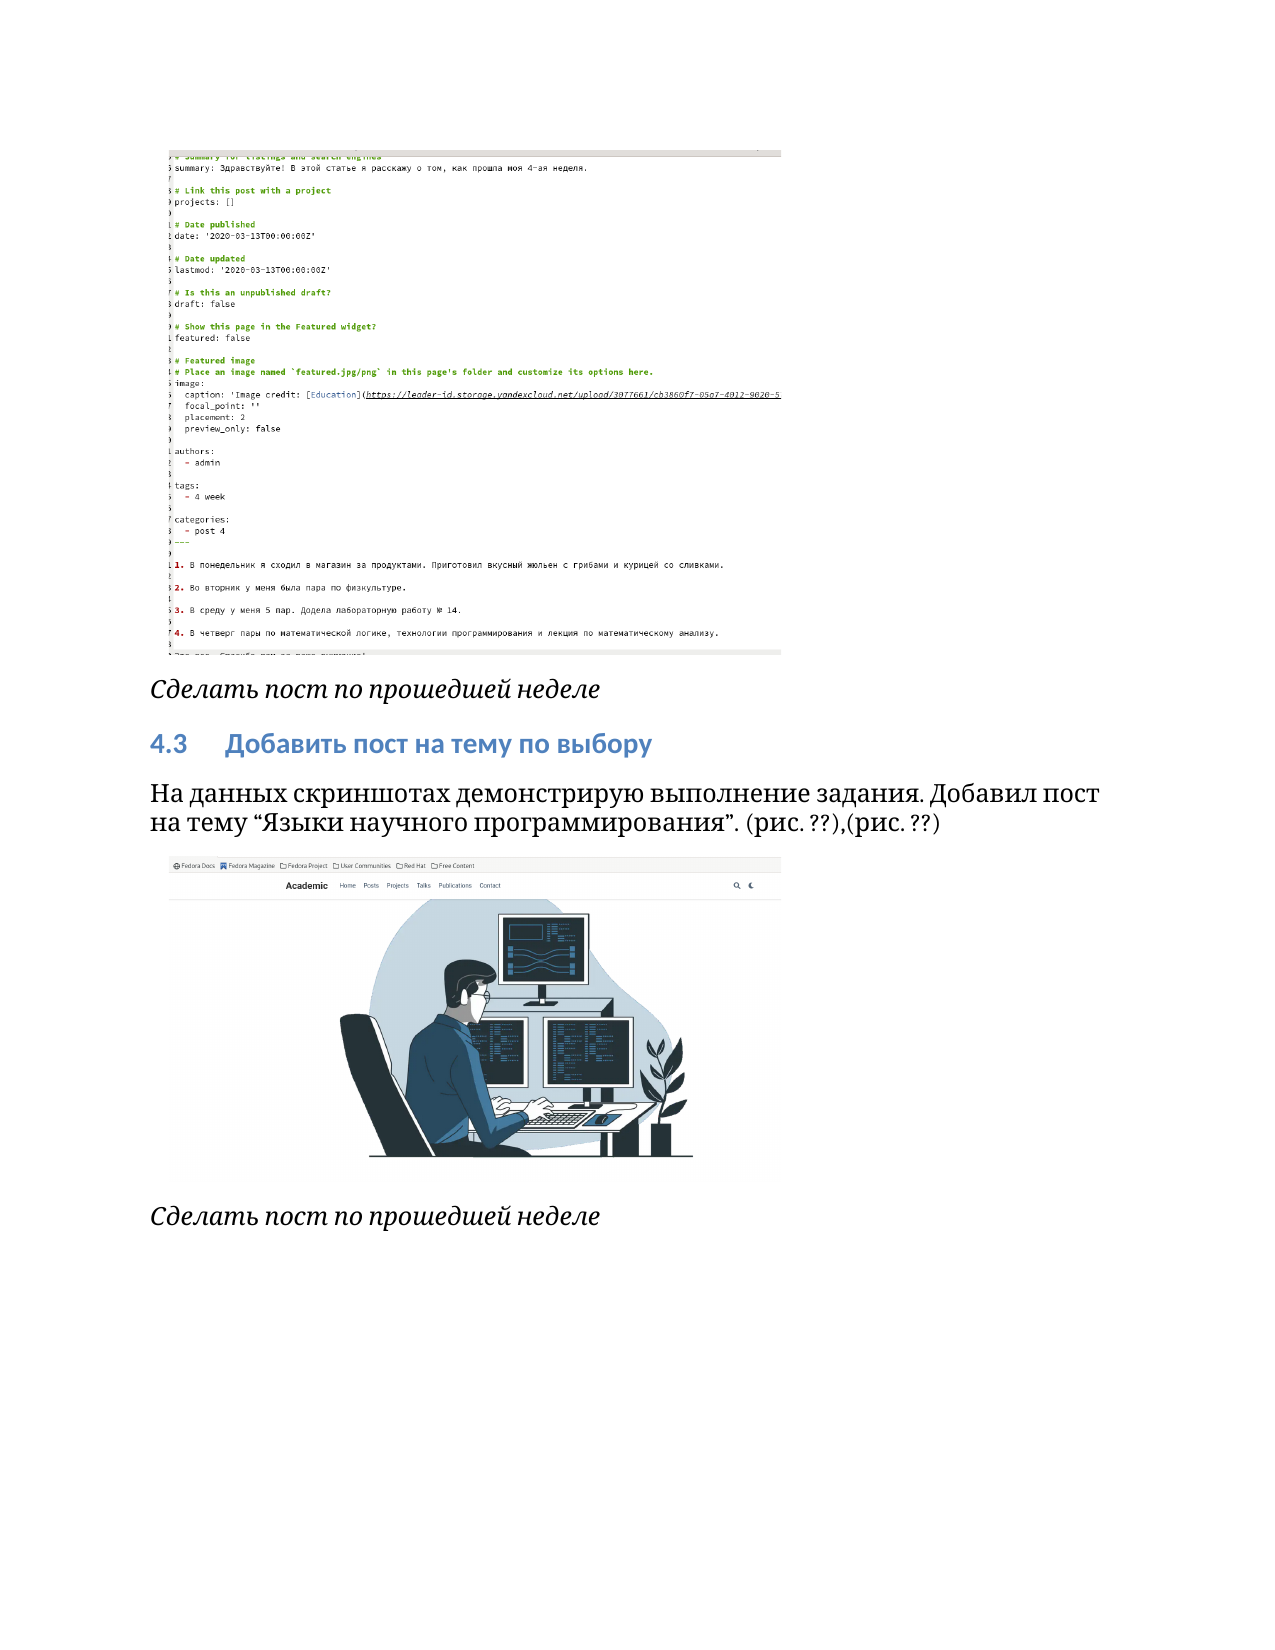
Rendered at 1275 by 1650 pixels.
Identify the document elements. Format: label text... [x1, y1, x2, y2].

picture [168, 856, 782, 1182]
subtitle 4.3 Добавить пост на тему по выбору [150, 725, 1125, 761]
text Сделать пост по прошедшей неделе [150, 1202, 1125, 1231]
text Сделать пост по прошедшей неделе [150, 676, 1125, 704]
text На данных скриншотах демонстрирую выполнение задания. Добавил пост на тему “Языки научного программирования”. (рис. ??),(рис. ??) [150, 780, 1125, 837]
picture [168, 150, 782, 655]
